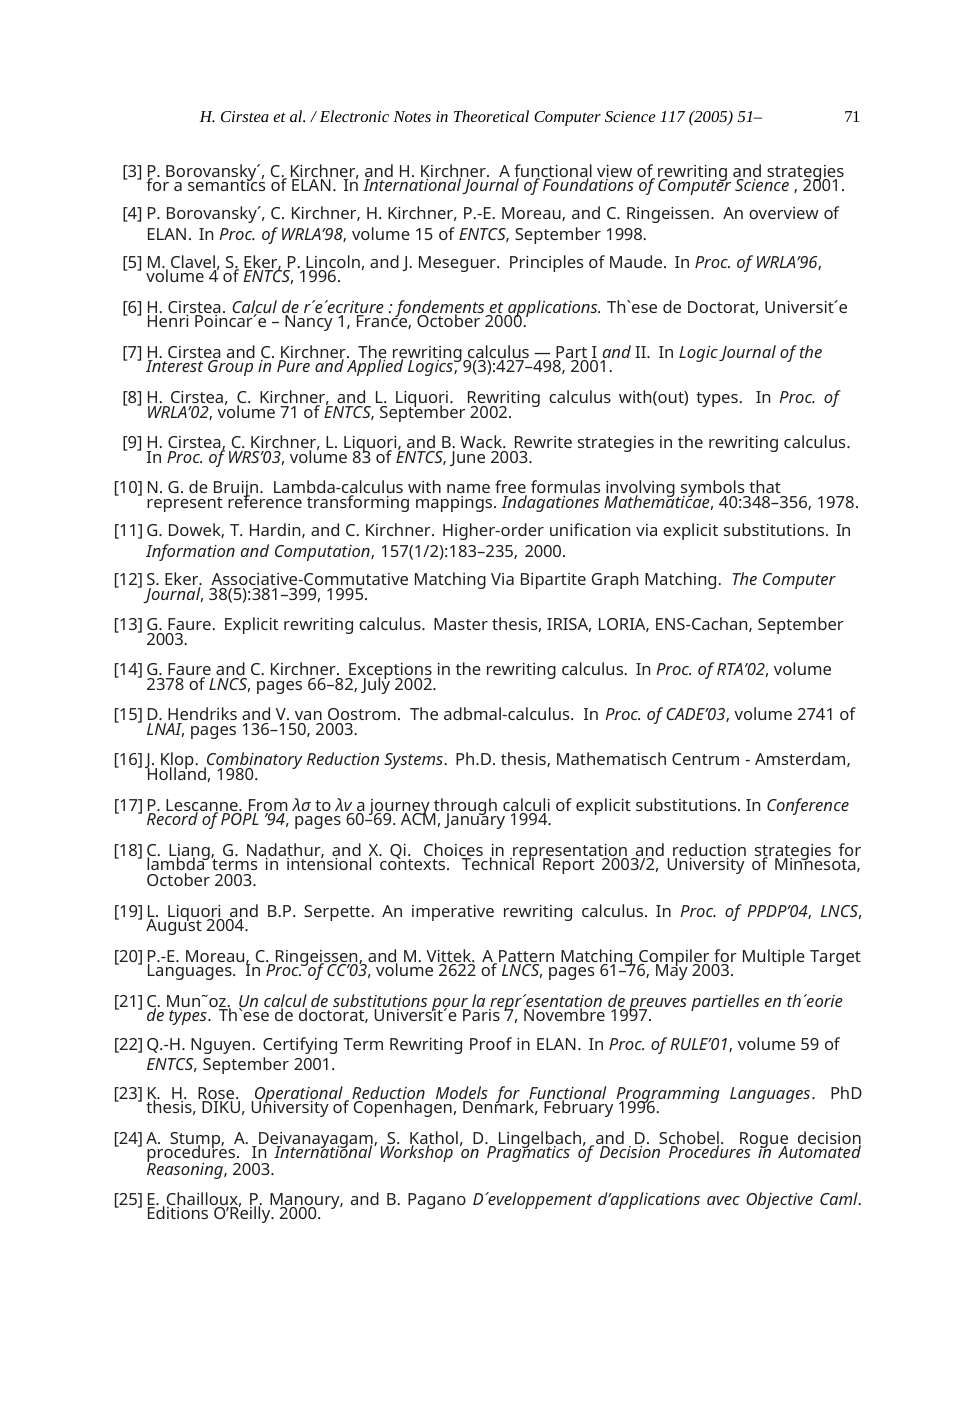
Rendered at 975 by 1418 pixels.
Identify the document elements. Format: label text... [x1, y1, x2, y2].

list C. Mun˜oz. Un calcul de substitutions pour la repr´esentation de preuves partielles en th´eorie de types. Th`ese de doctorat, Universit´e Paris 7, Novembre 1997. [113, 994, 862, 1027]
text ELAN. In Proc. of WRLA’98, volume 15 of ENTCS, September 1998. [146, 224, 877, 244]
text Information and Computation, 157(1/2):183–235, 2000. [146, 541, 877, 561]
list H. Cirstea. Calcul de r´e´ecriture : fondements et applications. Th`ese de Doctorat, Universit´e Henri Poincar´e – Nancy 1, France, October 2000. [122, 301, 862, 333]
list G. Faure. Explicit rewriting calculus. Master thesis, IRISA, LORIA, ENS-Cachan, September 2003. [113, 618, 862, 650]
list C. Liang, G. Nadathur, and X. Qi. Choices in representation and reduction strategies for lambda terms in intensional contexts. Technical Report 2003/2, University of Minnesota, October 2003. [113, 843, 862, 892]
list M. Clavel, S. Eker, P. Lincoln, and J. Meseguer. Principles of Maude. In Proc. of WRLA’96, volume 4 of ENTCS, 1996. [122, 256, 862, 288]
list H. Cirstea, C. Kirchner, L. Liquori, and B. Wack. Rewrite strategies in the rewriting calculus. In Proc. of WRS’03, volume 83 of ENTCS, June 2003. [122, 436, 862, 468]
list P. Borovansky´, C. Kirchner, and H. Kirchner. A functional view of rewriting and strategies for a semantics of ELAN. In International Journal of Foundations of Computer Science , 2001. [122, 164, 862, 196]
list G. Dowek, T. Hardin, and C. Kirchner. Higher-order unification via explicit substitutions. In [113, 521, 877, 541]
list D. Hendriks and V. van Oostrom. The adbmal-calculus. In Proc. of CADE’03, volume 2741 of LNAI, pages 136–150, 2003. [113, 708, 862, 740]
list Q.-H. Nguyen. Certifying Term Rewriting Proof in ELAN. In Proc. of RULE’01, volume 59 of [113, 1034, 877, 1054]
list A. Stump, A. Deivanayagam, S. Kathol, D. Lingelbach, and D. Schobel. Rogue decision procedures. In International Workshop on Pragmatics of Decision Procedures in Automated Reasoning, 2003. [113, 1132, 862, 1180]
list S. Eker. Associative-Commutative Matching Via Bipartite Graph Matching. The Computer Journal, 38(5):381–399, 1995. [113, 573, 862, 605]
list N. G. de Bruijn. Lambda-calculus with name free formulas involving symbols that represent reference transforming mappings. Indagationes Mathematicae, 40:348–356, 1978. [113, 481, 862, 513]
list K. H. Rose. Operational Reduction Models for Functional Programming Languages. PhD thesis, DIKU, University of Copenhagen, Denmark, February 1996. [113, 1086, 862, 1118]
list H. Cirstea and C. Kirchner. The rewriting calculus — Part I and II. In Logic Journal of the Interest Group in Pure and Applied Logics, 9(3):427–498, 2001. [122, 346, 862, 378]
list P.-E. Moreau, C. Ringeissen, and M. Vittek. A Pattern Matching Compiler for Multiple Target Languages. In Proc. of CC’03, volume 2622 of LNCS, pages 61–76, May 2003. [113, 949, 862, 982]
list J. Klop. Combinatory Reduction Systems. Ph.D. thesis, Mathematisch Centrum - Amsterdam, Holland, 1980. [113, 753, 862, 785]
list P. Borovansky´, C. Kirchner, H. Kirchner, P.-E. Moreau, and C. Ringeissen. An overview of [122, 203, 877, 224]
list L. Liquori and B.P. Serpette. An imperative rewriting calculus. In Proc. of PPDP’04, LNCS, August 2004. [113, 904, 862, 936]
text ENTCS, September 2001. [146, 1054, 877, 1075]
list G. Faure and C. Kirchner. Exceptions in the rewriting calculus. In Proc. of RTA’02, volume 2378 of LNCS, pages 66–82, July 2002. [113, 663, 862, 695]
list P. Lescanne. From λσ to λv a journey through calculi of explicit substitutions. In Conference Record of POPL ’94, pages 60–69. ACM, January 1994. [113, 798, 862, 830]
list E. Chailloux, P. Manoury, and B. Pagano D´eveloppement d’applications avec Objective Caml. Editions O’Reilly. 2000. [113, 1192, 862, 1225]
list H. Cirstea, C. Kirchner, and L. Liquori. Rewriting calculus with(out) types. In Proc. of WRLA’02, volume 71 of ENTCS, September 2002. [122, 391, 862, 423]
